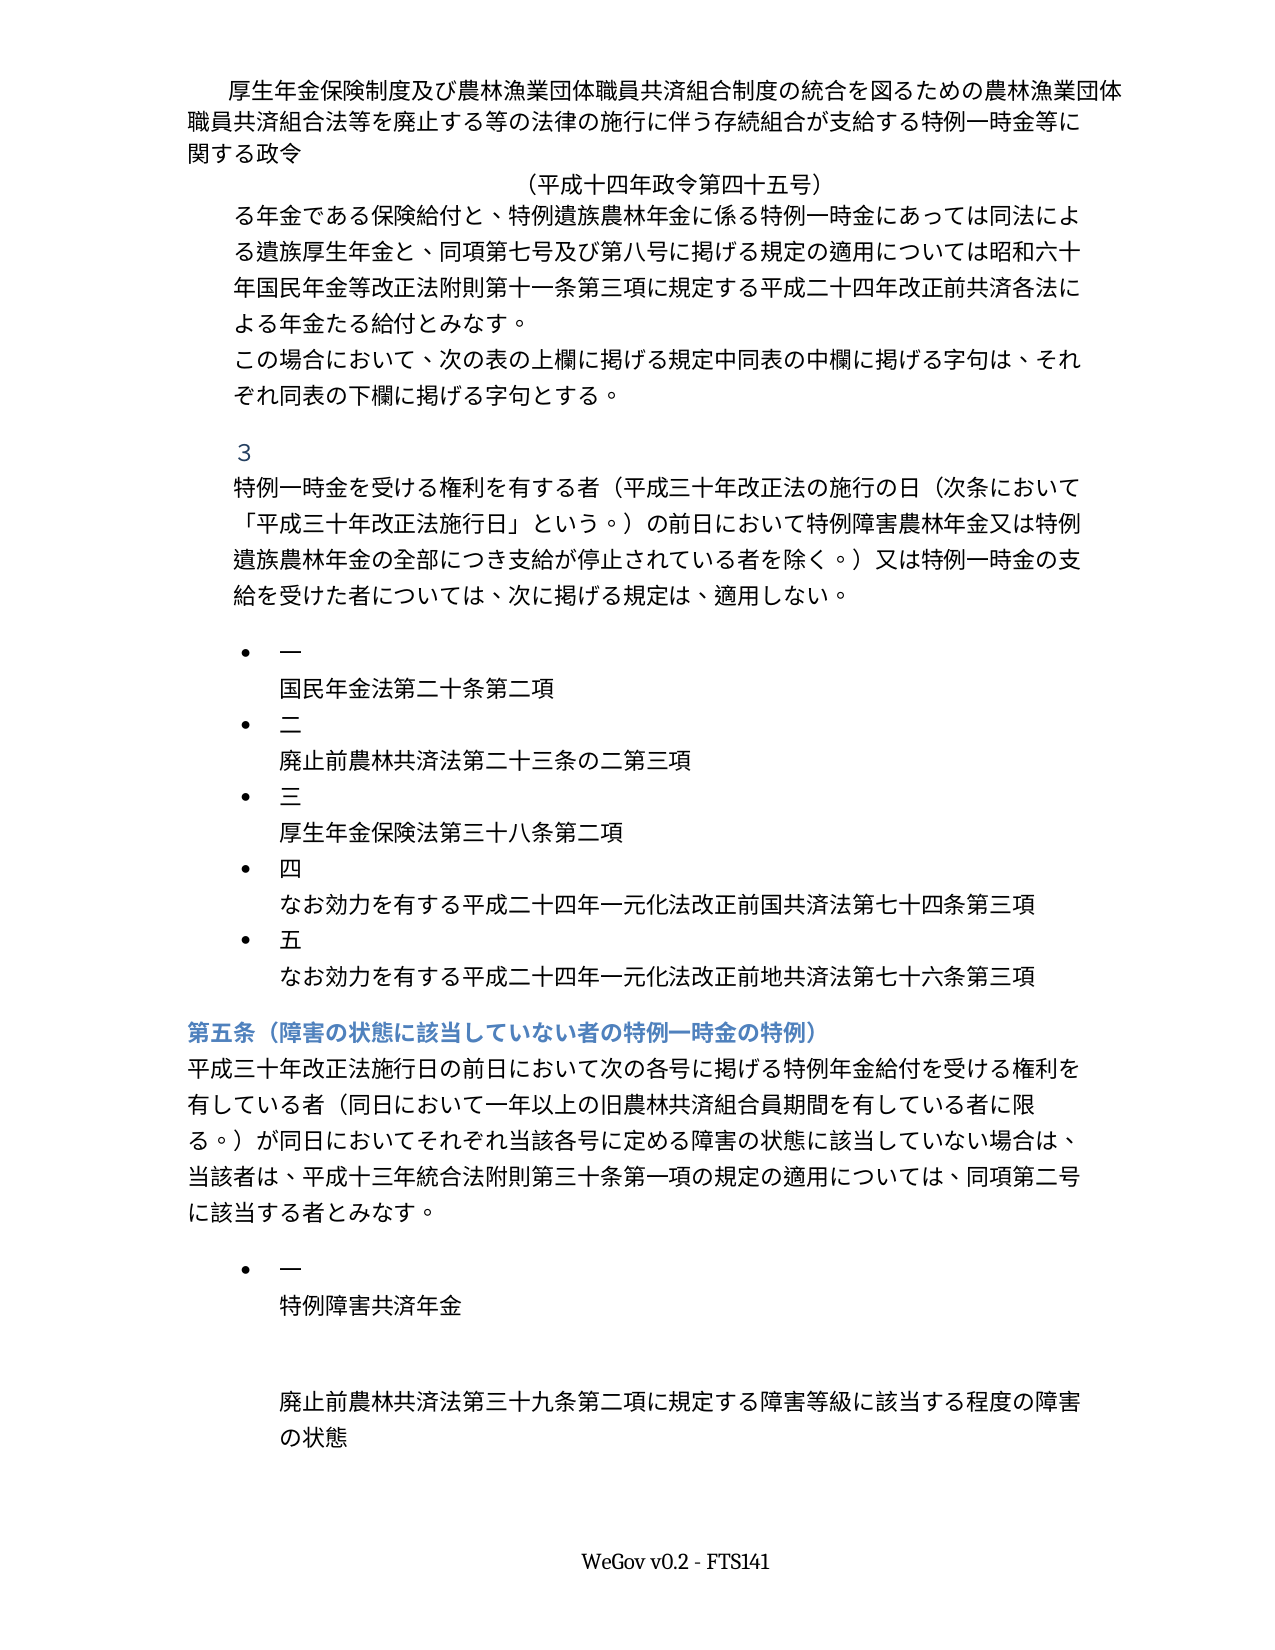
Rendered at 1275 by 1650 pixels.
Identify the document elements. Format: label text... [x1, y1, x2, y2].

list 四 なお効力を有する平成二十四年一元化法改正前国共済法第七十四条第三項 [242, 853, 1087, 920]
list 一 特例障害共済年金 廃止前農林共済法第三十九条第二項に規定する障害等級に該当する程度の障害の状態 [242, 1254, 1087, 1453]
list 五 なお効力を有する平成二十四年一元化法改正前地共済法第七十六条第三項 [242, 924, 1087, 992]
list 一 国民年金法第二十条第二項 [242, 637, 1087, 704]
text 平成三十年改正法施行日の前日において次の各号に掲げる特例年金給付を受ける権利を有している者（同日において一年以上の旧農林共済組合員期間を有している者に限る。）が同日においてそれぞれ当該各号に定める障害の状態に該当していない場合は、当該者は、平成十三年統合法附則第三十条第一項の規定の適用については、同項第二号に該当する者とみなす。 [187, 1053, 1087, 1228]
list 二 廃止前農林共済法第二十三条の二第三項 [242, 709, 1087, 776]
subtitle ３ [233, 436, 1087, 468]
subtitle 第五条（障害の状態に該当していない者の特例一時金の特例） [187, 1017, 1087, 1048]
text 特例一時金を受ける権利を有する者（平成三十年改正法の施行の日（次条において「平成三十年改正法施行日」という。）の前日において特例障害農林年金又は特例遺族農林年金の全部につき支給が停止されている者を除く。）又は特例一時金の支給を受けた者については、次に掲げる規定は、適用しない。 [233, 472, 1087, 611]
list 三 厚生年金保険法第三十八条第二項 [242, 781, 1087, 848]
